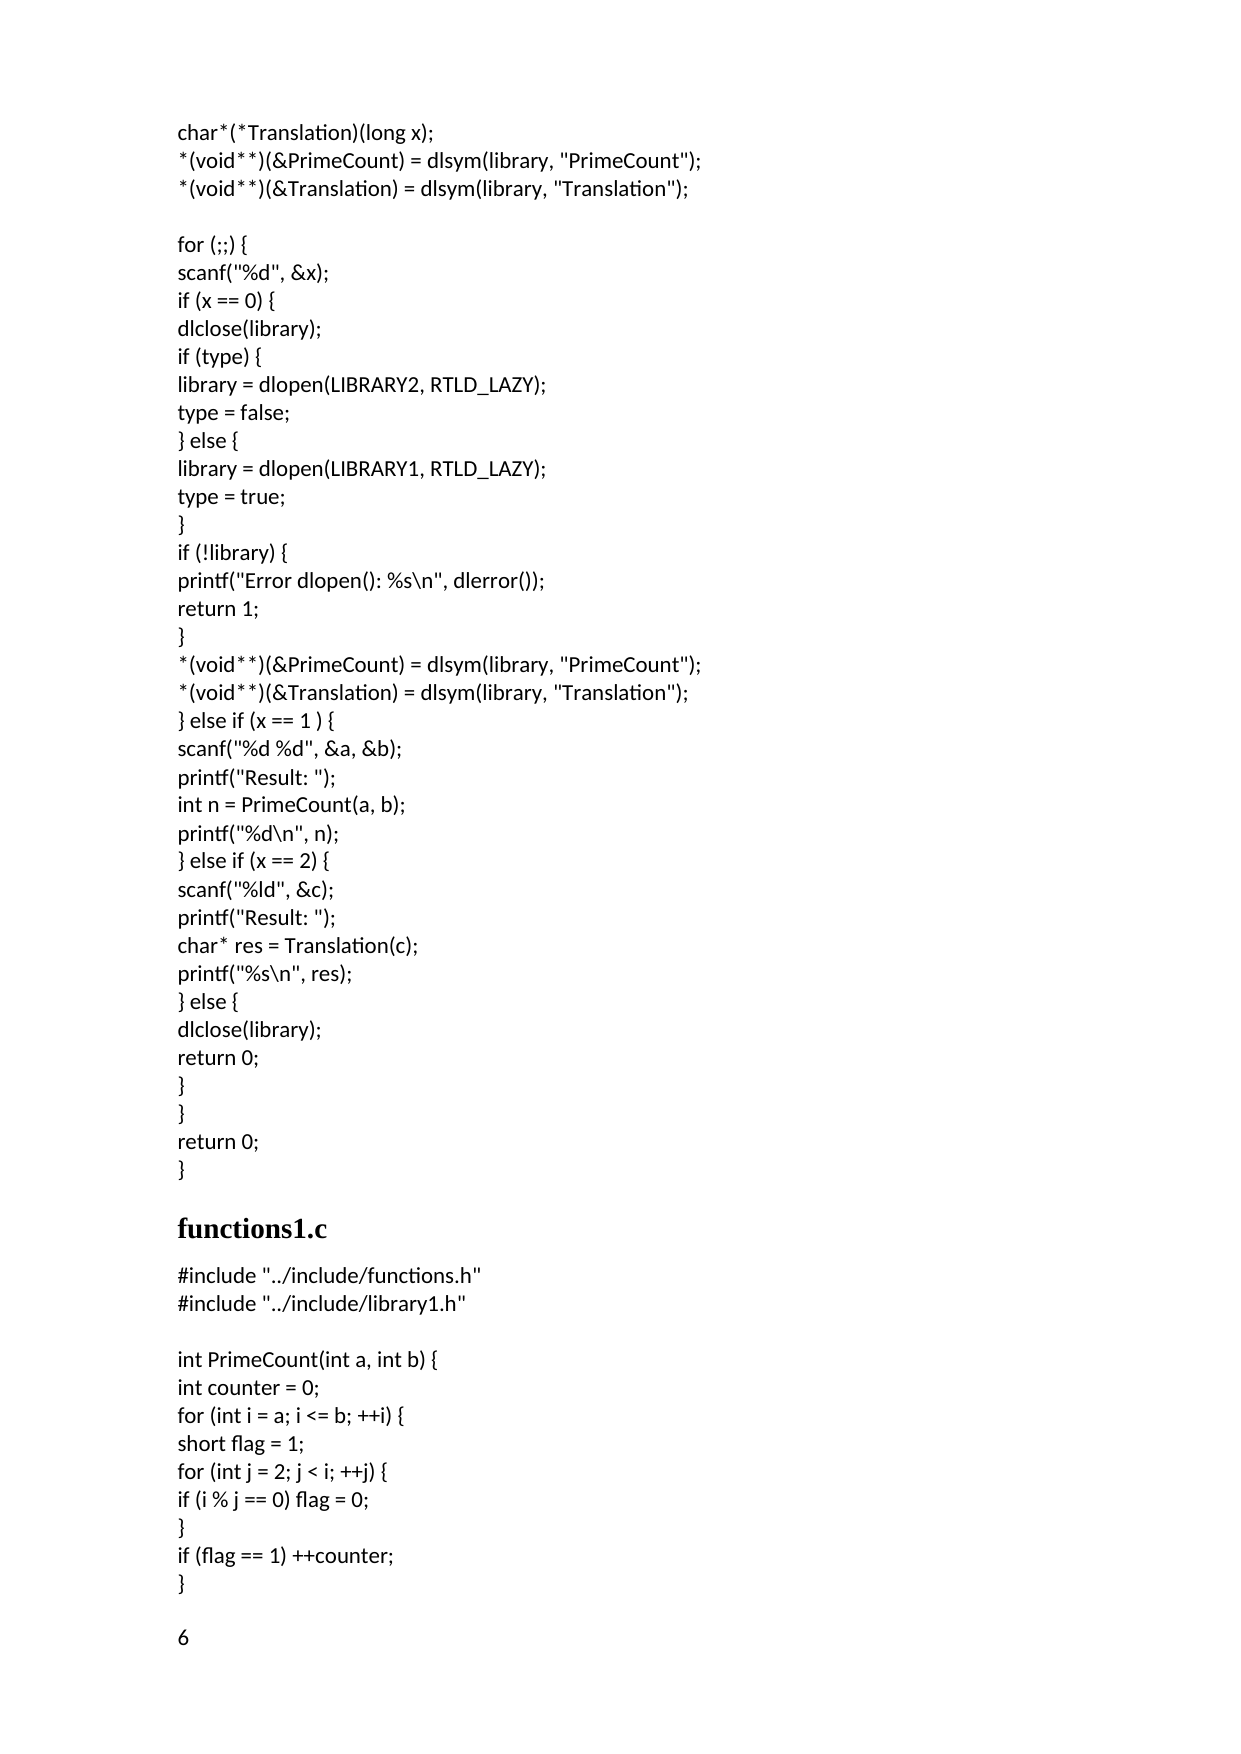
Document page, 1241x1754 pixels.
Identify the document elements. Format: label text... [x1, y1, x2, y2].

text library = dlopen(LIBRARY1, RTLD_LAZY); [177, 454, 1152, 482]
text int counter = 0; [177, 1373, 1152, 1401]
text scanf("%ld", &c); [177, 875, 1152, 903]
text if (type) { [177, 342, 1152, 370]
text printf("%d\n", n); [177, 819, 1152, 847]
text dlclose(library); [177, 1015, 1152, 1043]
text *(void**)(&PrimeCount) = dlsym(library, "PrimeCount"); [177, 651, 1152, 678]
text type = true; [177, 482, 1152, 510]
text for (;;) { [177, 230, 1152, 258]
text *(void**)(&Translation) = dlsym(library, "Translation"); [177, 678, 1152, 707]
text } [177, 1155, 1152, 1183]
text } else { [177, 426, 1152, 454]
text for (int i = a; i <= b; ++i) { [177, 1401, 1152, 1429]
text } [177, 622, 1152, 651]
text #include "../include/functions.h" [177, 1261, 1152, 1289]
text char* res = Translation(c); [177, 931, 1152, 959]
text printf("Error dlopen(): %s\n", dlerror()); [177, 566, 1152, 594]
text } else if (x == 2) { [177, 847, 1152, 875]
text printf("Result: "); [177, 903, 1152, 931]
text } [177, 1099, 1152, 1127]
text short flag = 1; [177, 1429, 1152, 1457]
text return 1; [177, 594, 1152, 622]
text dlclose(library); [177, 314, 1152, 342]
text *(void**)(&PrimeCount) = dlsym(library, "PrimeCount"); [177, 146, 1152, 174]
text scanf("%d", &x); [177, 258, 1152, 286]
text #include "../include/library1.h" [177, 1289, 1152, 1317]
text } else if (x == 1 ) { [177, 707, 1152, 734]
text functions1.c [177, 1211, 1152, 1244]
text int n = PrimeCount(a, b); [177, 791, 1152, 819]
text int PrimeCount(int a, int b) { [177, 1345, 1152, 1373]
text } [177, 1569, 1152, 1597]
text } [177, 510, 1152, 538]
text if (x == 0) { [177, 286, 1152, 314]
text return 0; [177, 1043, 1152, 1071]
text *(void**)(&Translation) = dlsym(library, "Translation"); [177, 174, 1152, 202]
text if (!library) { [177, 538, 1152, 566]
text scanf("%d %d", &a, &b); [177, 734, 1152, 763]
text if (flag == 1) ++counter; [177, 1541, 1152, 1569]
text printf("Result: "); [177, 763, 1152, 791]
text library = dlopen(LIBRARY2, RTLD_LAZY); [177, 370, 1152, 398]
text printf("%s\n", res); [177, 959, 1152, 987]
text return 0; [177, 1127, 1152, 1155]
text type = false; [177, 398, 1152, 426]
text } [177, 1513, 1152, 1541]
text char*(*Translation)(long x); [177, 118, 1152, 146]
text } [177, 1071, 1152, 1099]
text if (i % j == 0) flag = 0; [177, 1485, 1152, 1513]
text for (int j = 2; j < i; ++j) { [177, 1457, 1152, 1485]
text } else { [177, 987, 1152, 1015]
